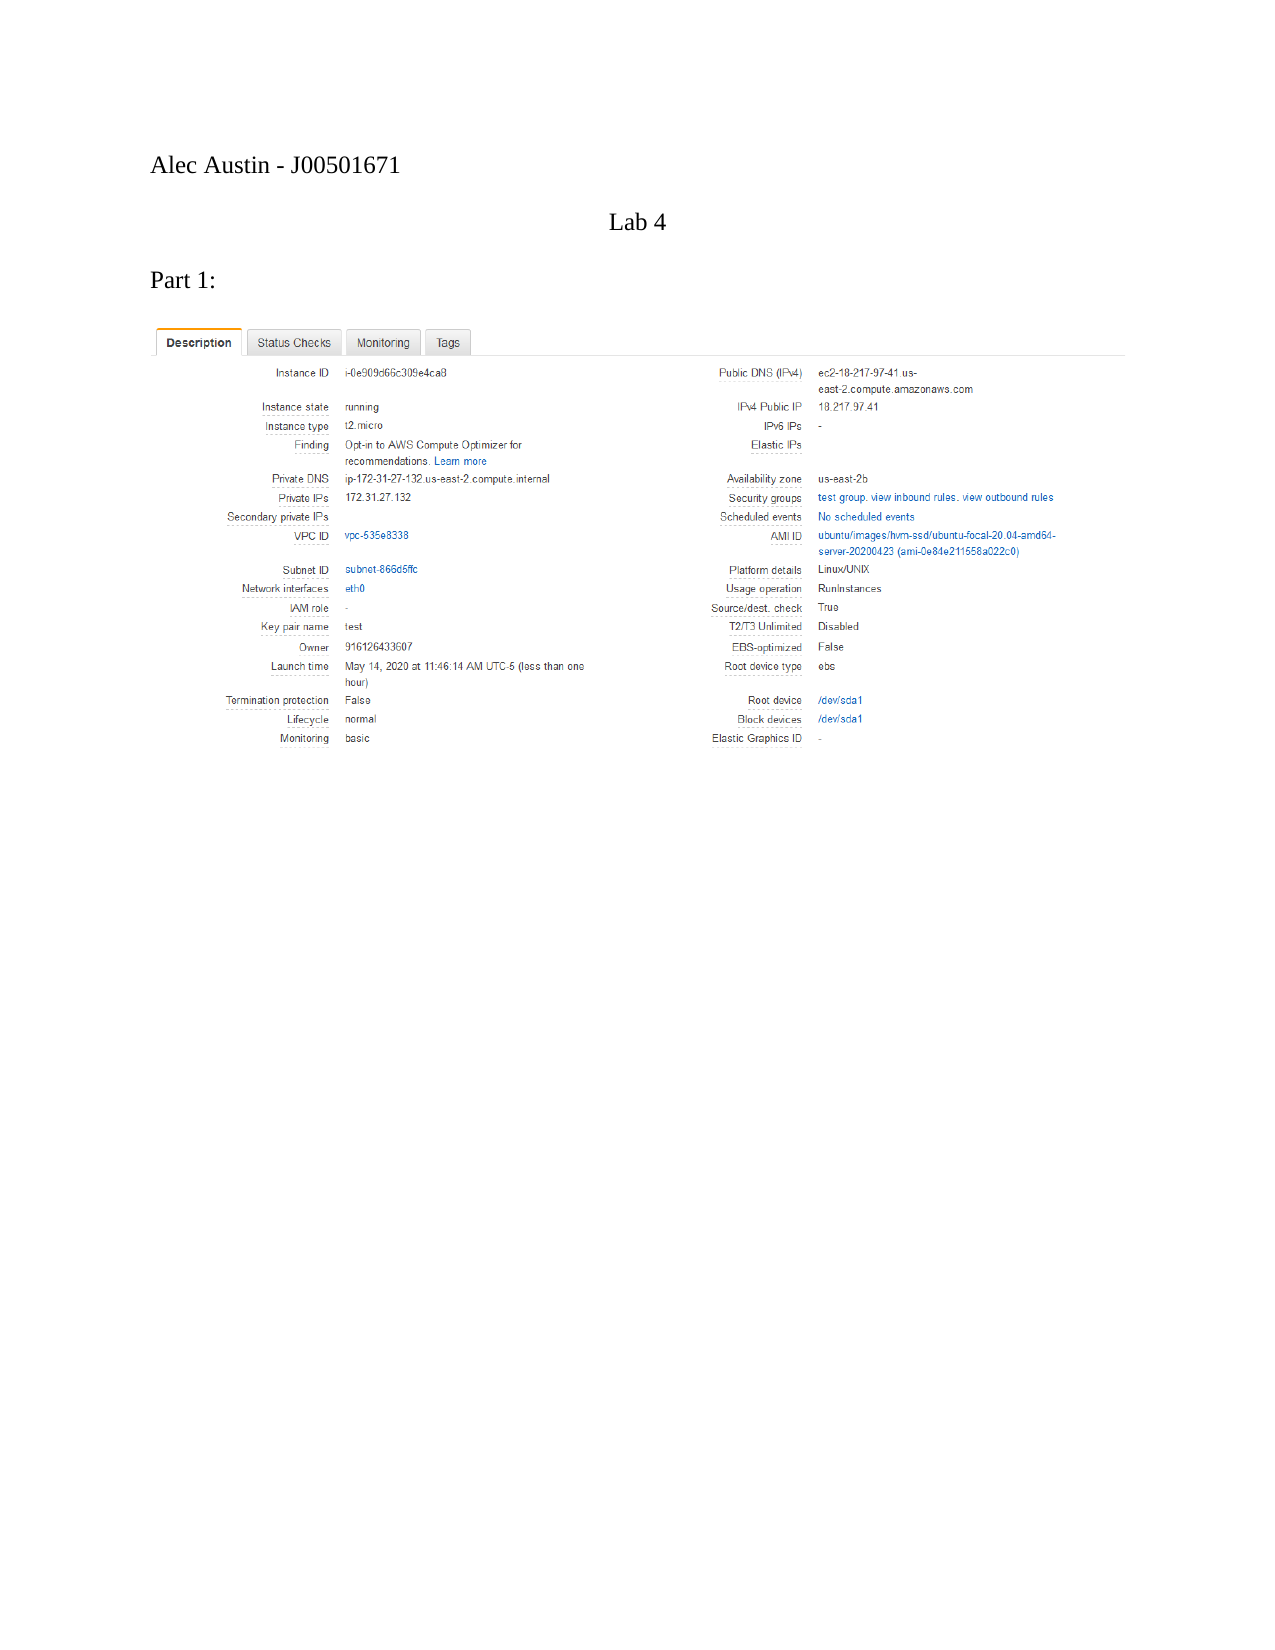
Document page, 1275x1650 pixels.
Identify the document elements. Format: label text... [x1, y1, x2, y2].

text Alec Austin - J00501671 [150, 150, 1125, 179]
picture [150, 322, 1125, 748]
text Lab 4 [150, 207, 1125, 236]
text Part 1: [150, 265, 1125, 294]
